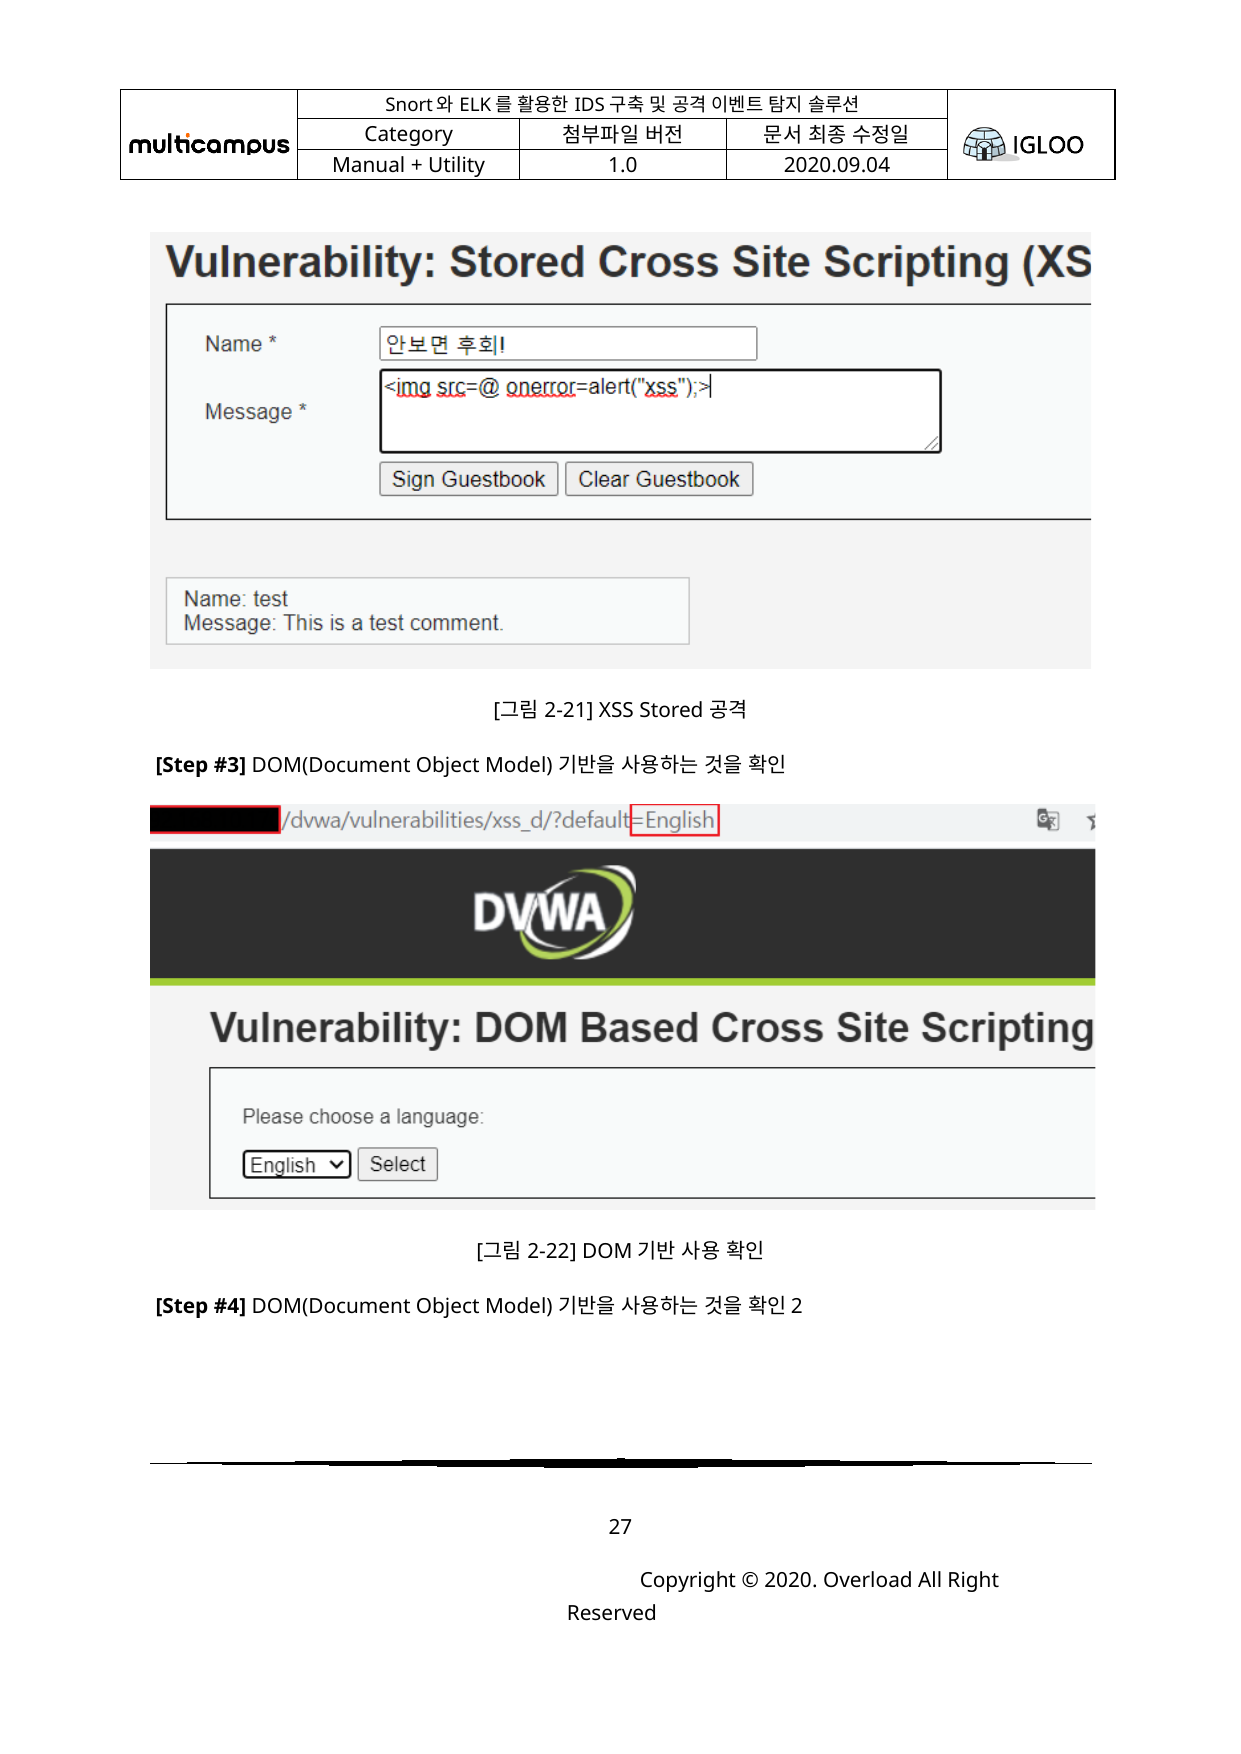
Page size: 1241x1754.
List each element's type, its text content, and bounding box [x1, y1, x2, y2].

picture [150, 804, 1096, 1210]
picture [125, 132, 290, 154]
picture [959, 120, 1091, 168]
picture [150, 232, 1092, 669]
text [Step #3] DOM(Document Object Model) 기반을 사용하는 것을 확인 [150, 749, 1090, 779]
text [Step #4] DOM(Document Object Model) 기반을 사용하는 것을 확인2 [150, 1290, 1090, 1320]
